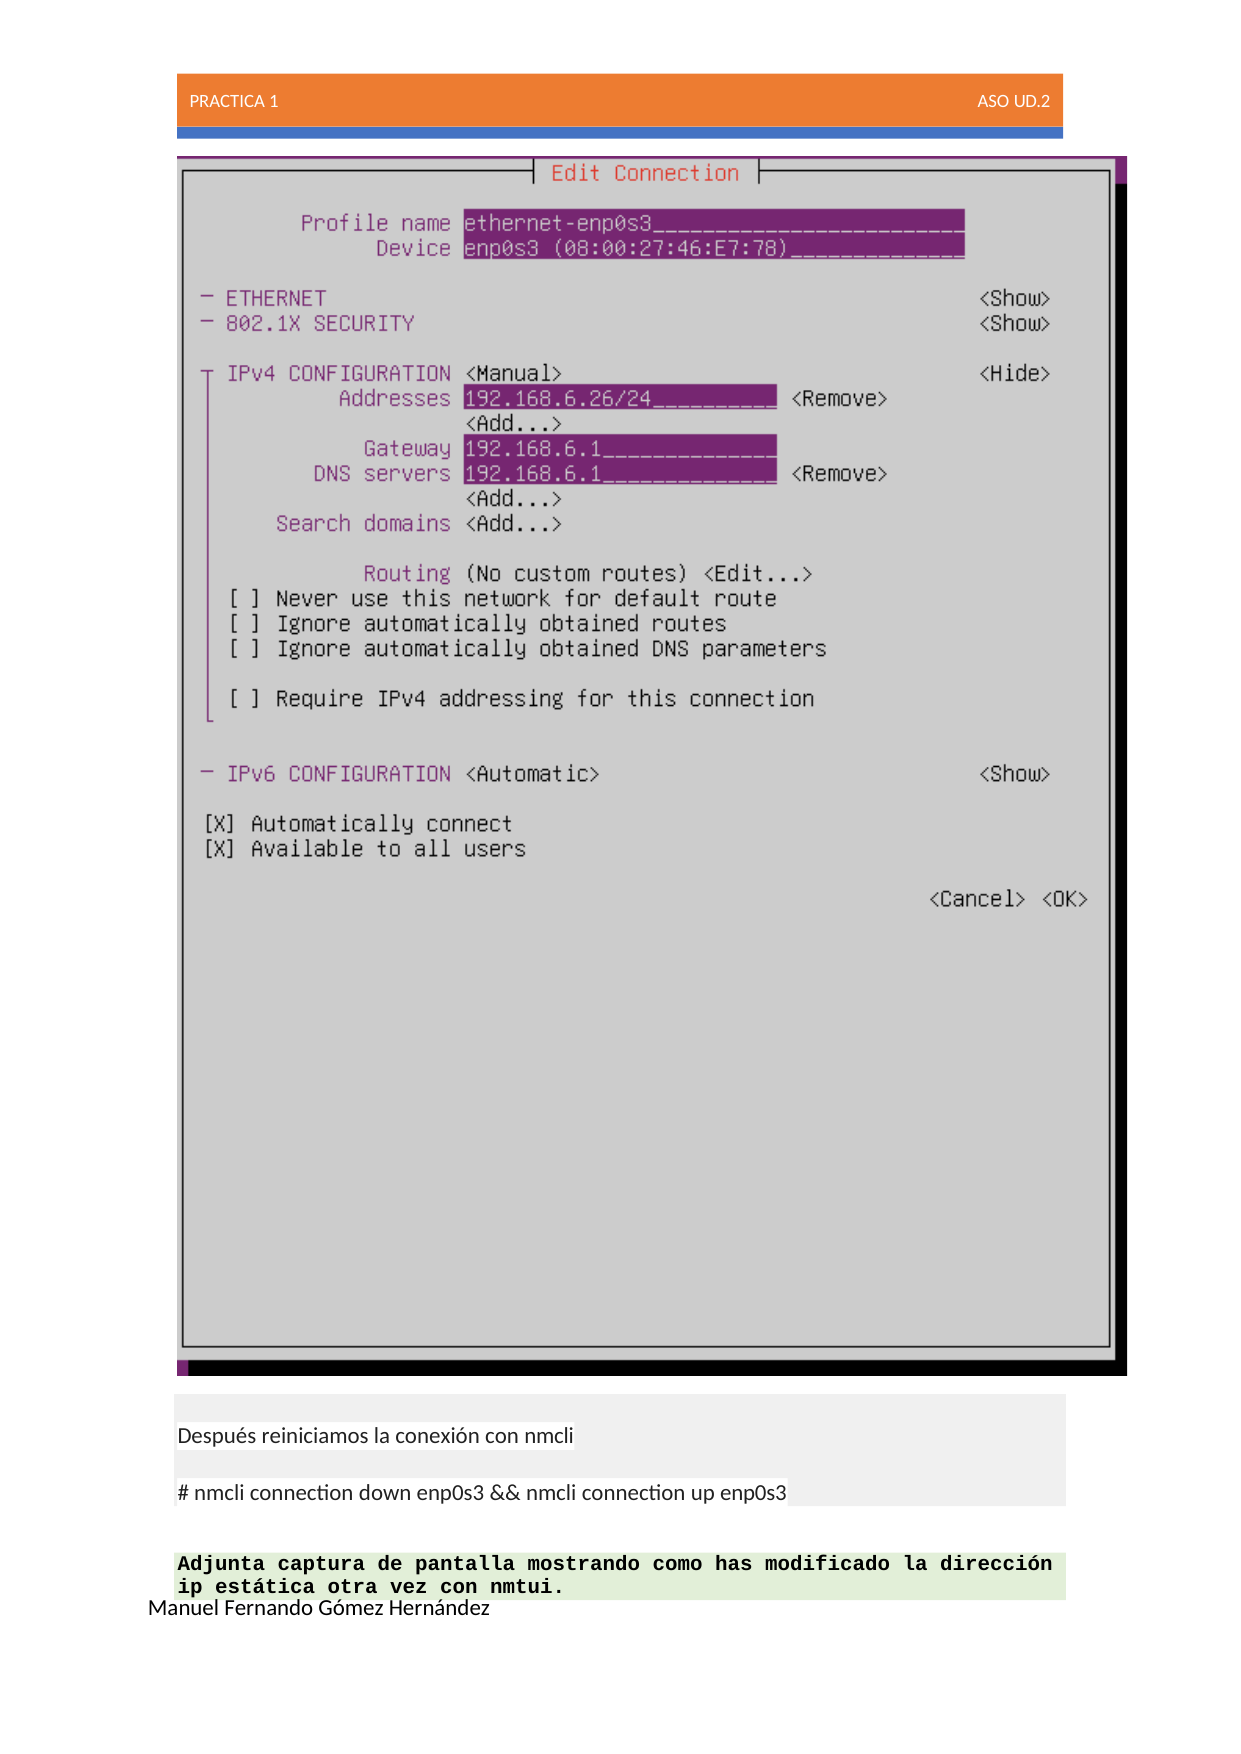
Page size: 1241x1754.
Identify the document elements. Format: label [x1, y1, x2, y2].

picture [177, 156, 1128, 1376]
